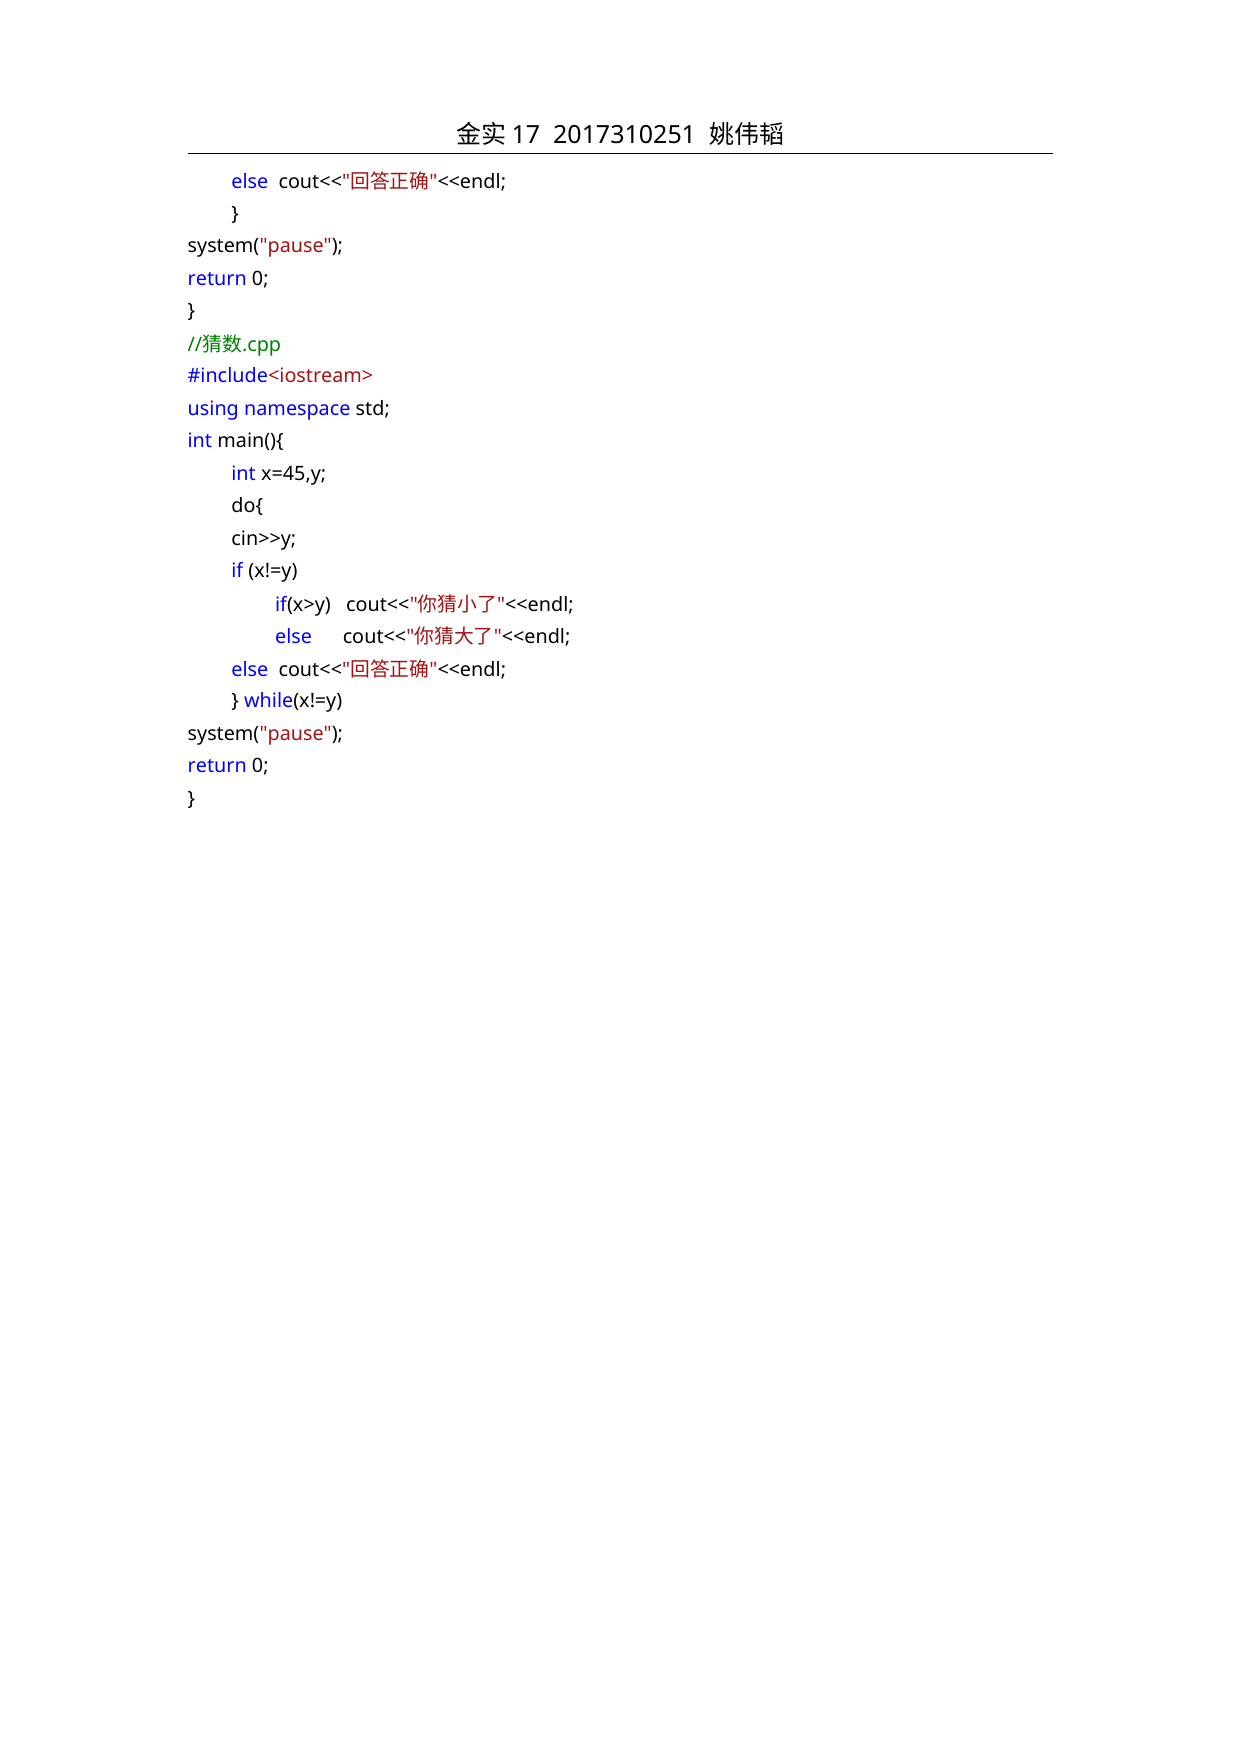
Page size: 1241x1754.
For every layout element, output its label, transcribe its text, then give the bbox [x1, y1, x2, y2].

text else cout<<"回答正确"<<endl; [187, 164, 1053, 196]
text if(x>y) cout<<"你猜小了"<<endl; [187, 586, 1053, 619]
text } [187, 781, 1053, 814]
text return 0; [187, 749, 1053, 781]
text if (x!=y) [187, 554, 1053, 586]
text using namespace std; [187, 391, 1053, 424]
text } while(x!=y) [187, 684, 1053, 716]
text #include<iostream> [187, 359, 1053, 391]
text else cout<<"回答正确"<<endl; [187, 651, 1053, 684]
text } [187, 196, 1053, 229]
text return 0; [187, 261, 1053, 294]
text system("pause"); [187, 716, 1053, 749]
text int main(){ [187, 424, 1053, 456]
text int x=45,y; [187, 456, 1053, 489]
text system("pause"); [187, 229, 1053, 261]
text do{ [187, 489, 1053, 521]
text } [187, 294, 1053, 326]
text else cout<<"你猜大了"<<endl; [187, 619, 1053, 651]
text cin>>y; [187, 521, 1053, 554]
text //猜数.cpp [187, 326, 1053, 359]
